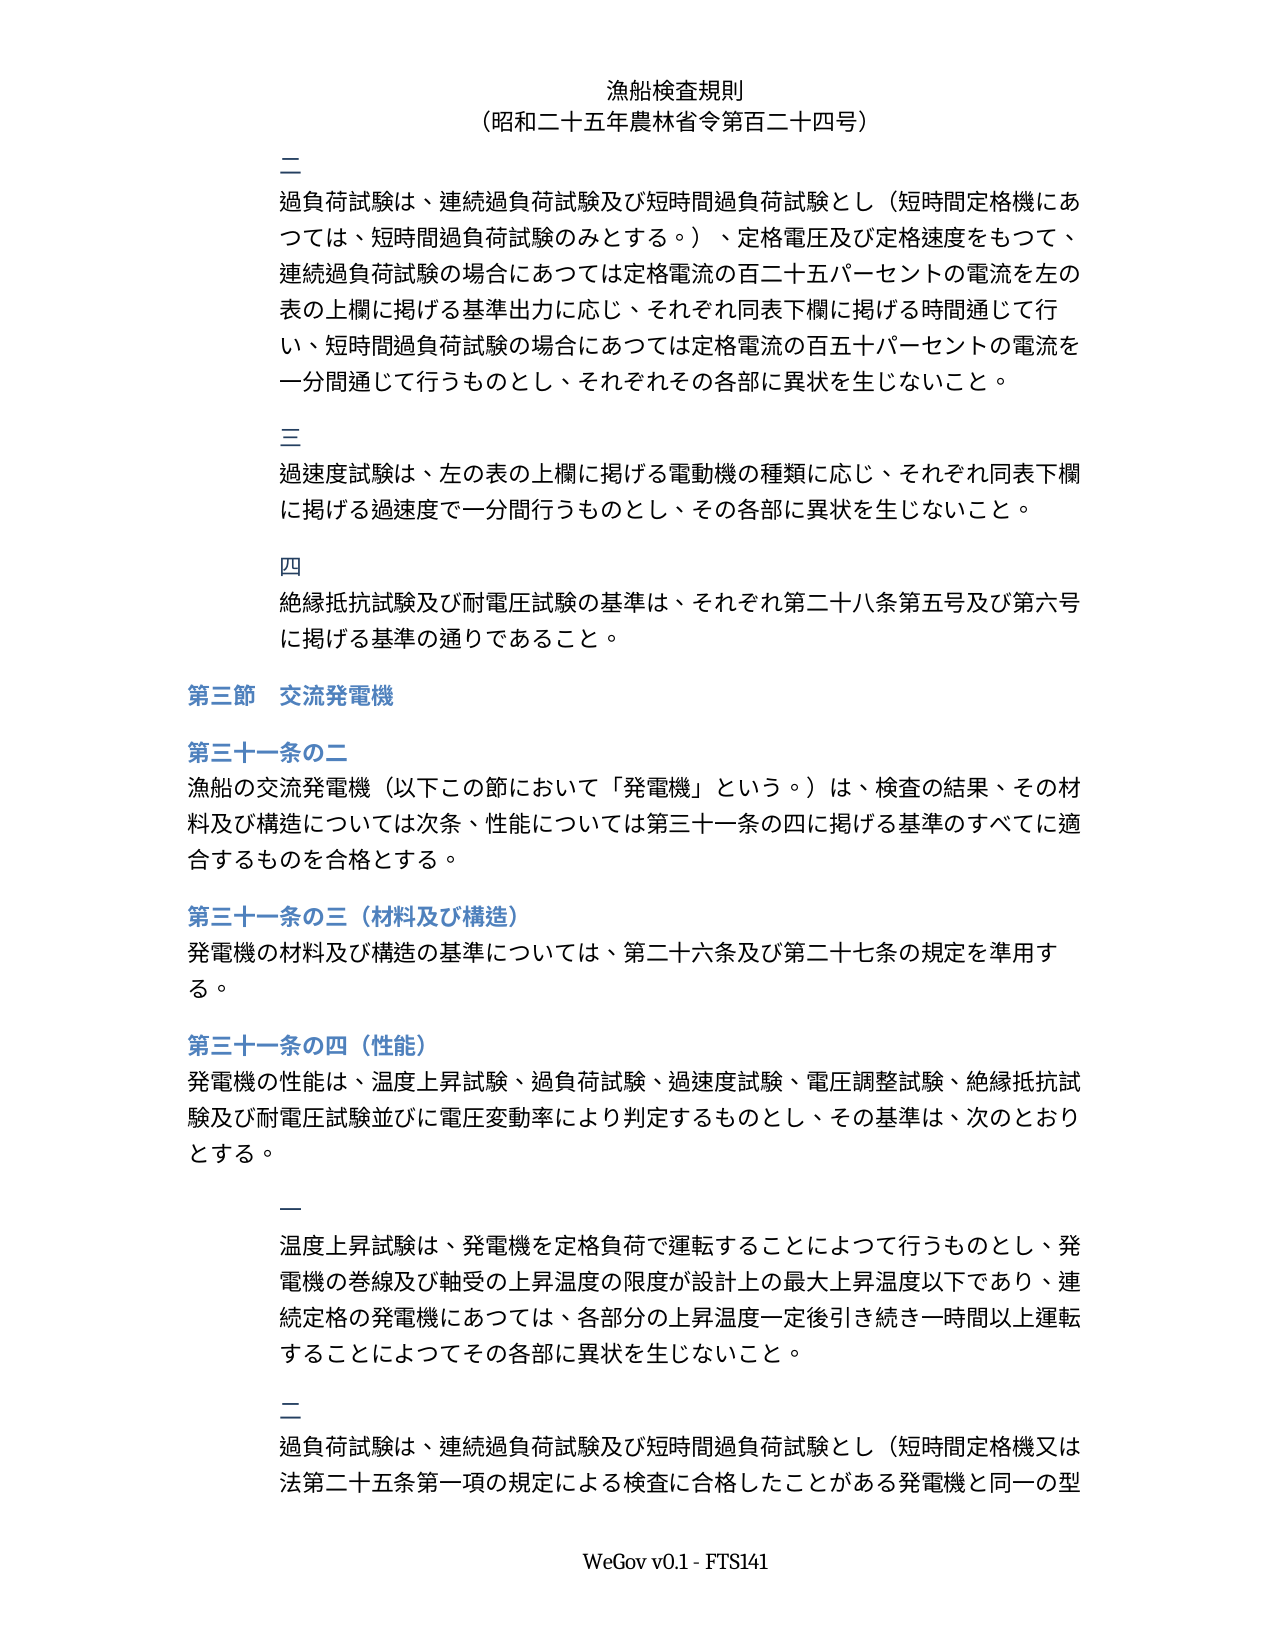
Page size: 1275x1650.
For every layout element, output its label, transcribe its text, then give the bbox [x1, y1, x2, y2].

text 漁船の交流発電機（以下この節において「発電機」という。）は、検査の結果、その材料及び構造については次条、性能については第三十一条の四に掲げる基準のすべてに適合するものを合格とする。 [187, 772, 1087, 876]
text 絶縁抵抗試験及び耐電圧試験の基準は、それぞれ第二十八条第五号及び第六号に掲げる基準の通りであること。 [279, 587, 1087, 654]
subtitle 一 [279, 1194, 1087, 1226]
subtitle 二 [279, 150, 1087, 181]
subtitle 四 [279, 551, 1087, 582]
subtitle 第三節 交流発電機 [187, 680, 1087, 711]
text 発電機の性能は、温度上昇試験、過負荷試験、過速度試験、電圧調整試験、絶縁抵抗試験及び耐電圧試験並びに電圧変動率により判定するものとし、その基準は、次のとおりとする。 [187, 1066, 1087, 1169]
subtitle 第三十一条の二 [187, 736, 1087, 768]
subtitle 第三十一条の三（材料及び構造） [187, 901, 1087, 932]
subtitle 三 [279, 422, 1087, 454]
text 過速度試験は、左の表の上欄に掲げる電動機の種類に応じ、それぞれ同表下欄に掲げる過速度で一分間行うものとし、その各部に異状を生じないこと。 [279, 458, 1087, 526]
text 発電機の材料及び構造の基準については、第二十六条及び第二十七条の規定を準用する。 [187, 937, 1087, 1004]
text 温度上昇試験は、発電機を定格負荷で運転することによつて行うものとし、発電機の巻線及び軸受の上昇温度の限度が設計上の最大上昇温度以下であり、連続定格の発電機にあつては、各部分の上昇温度一定後引き続き一時間以上運転することによつてその各部に異状を生じないこと。 [279, 1230, 1087, 1369]
subtitle 第三十一条の四（性能） [187, 1030, 1087, 1061]
subtitle 二 [279, 1395, 1087, 1426]
text 過負荷試験は、連続過負荷試験及び短時間過負荷試験とし（短時間定格機にあつては、短時間過負荷試験のみとする。）、定格電圧及び定格速度をもつて、連続過負荷試験の場合にあつては定格電流の百二十五パーセントの電流を左の表の上欄に掲げる基準出力に応じ、それぞれ同表下欄に掲げる時間通じて行い、短時間過負荷試験の場合にあつては定格電流の百五十パーセントの電流を一分間通じて行うものとし、それぞれその各部に異状を生じないこと。 [279, 186, 1087, 397]
